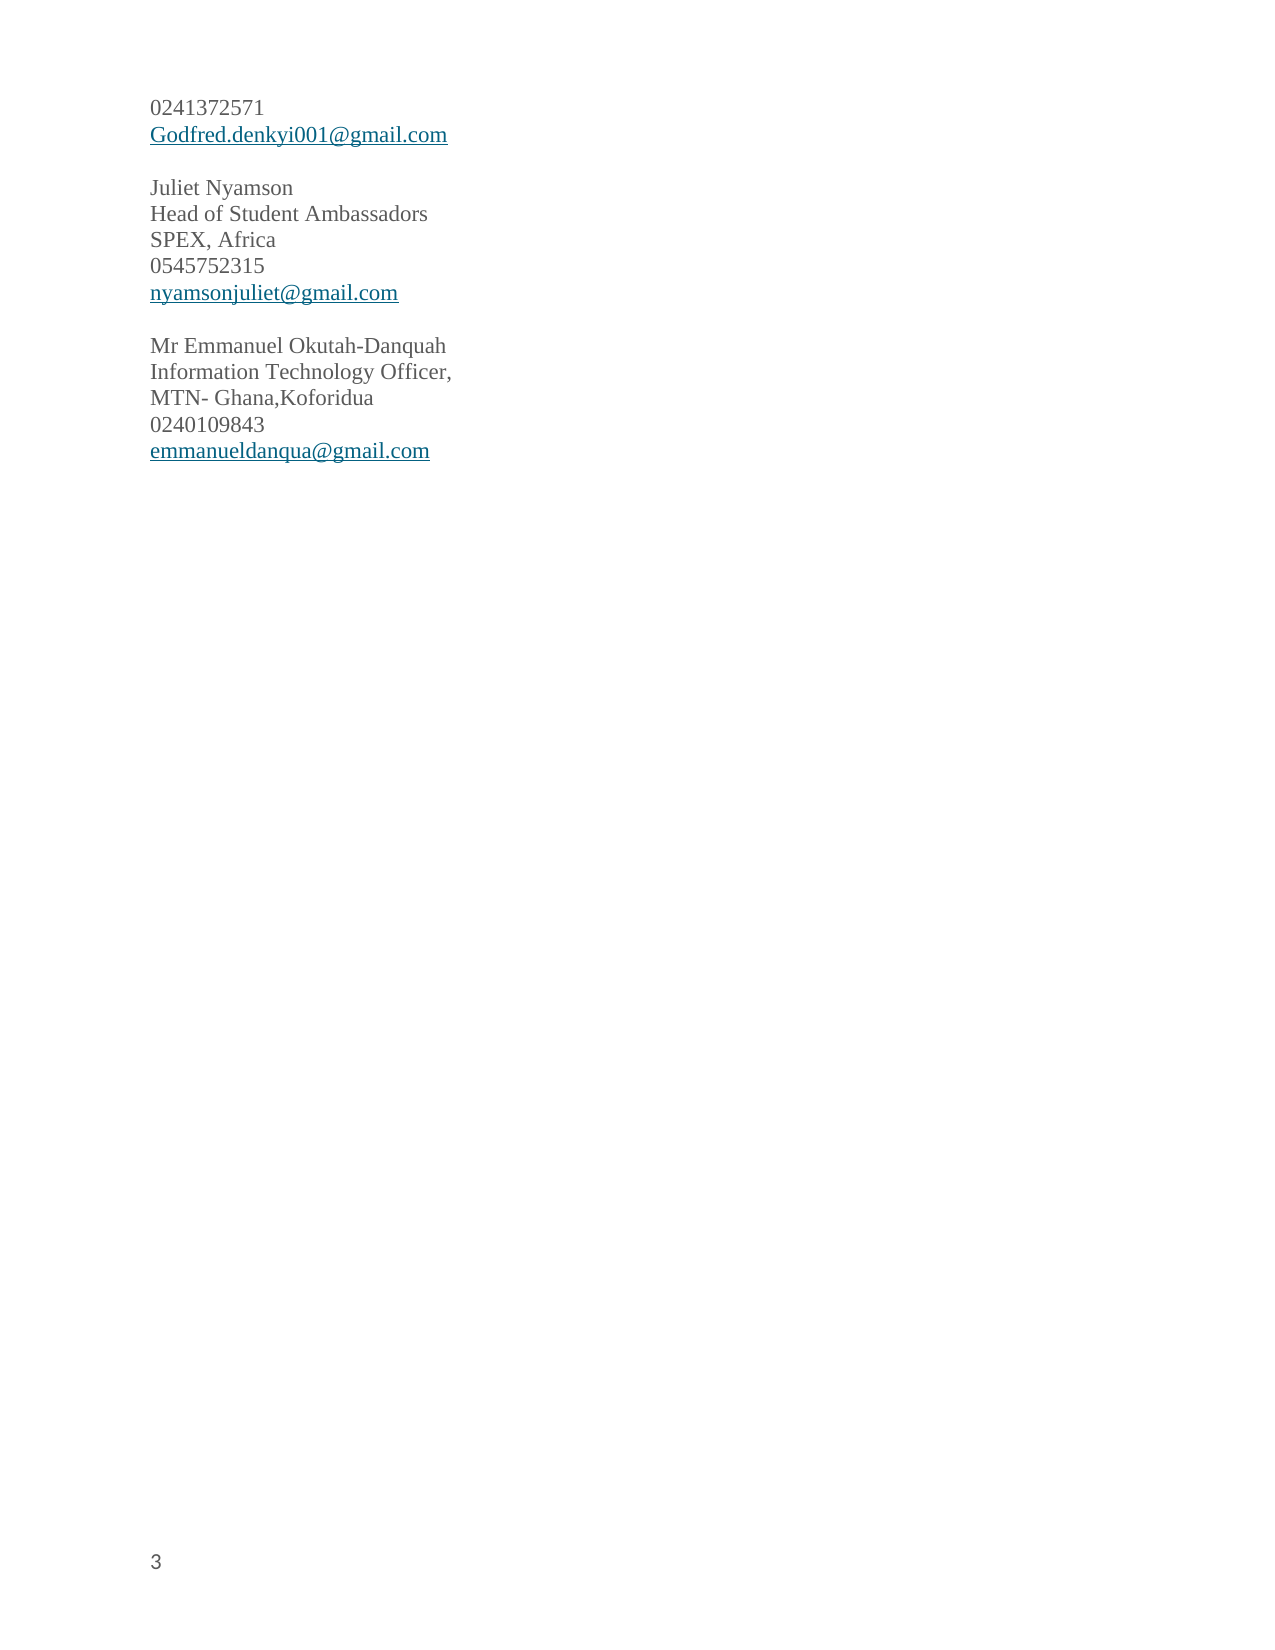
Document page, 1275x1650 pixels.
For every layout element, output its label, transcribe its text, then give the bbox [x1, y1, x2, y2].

text nyamsonjuliet@gmail.com [150, 279, 1125, 305]
text Godfred.denkyi001@gmail.com [150, 121, 1125, 147]
text emmanueldanqua@gmail.com [150, 437, 1125, 463]
text Information Technology Officer, [150, 358, 1125, 384]
text Mr Emmanuel Okutah-Danquah [150, 332, 1125, 358]
text 0240109843 [150, 411, 1125, 437]
text 0545752315 [150, 253, 1125, 279]
text 0241372571 [150, 94, 1125, 121]
text SPEX, Africa [150, 226, 1125, 253]
text Juliet Nyamson [150, 173, 1125, 200]
text MTN- Ghana,Koforidua [150, 384, 1125, 411]
text Head of Student Ambassadors [150, 200, 1125, 226]
